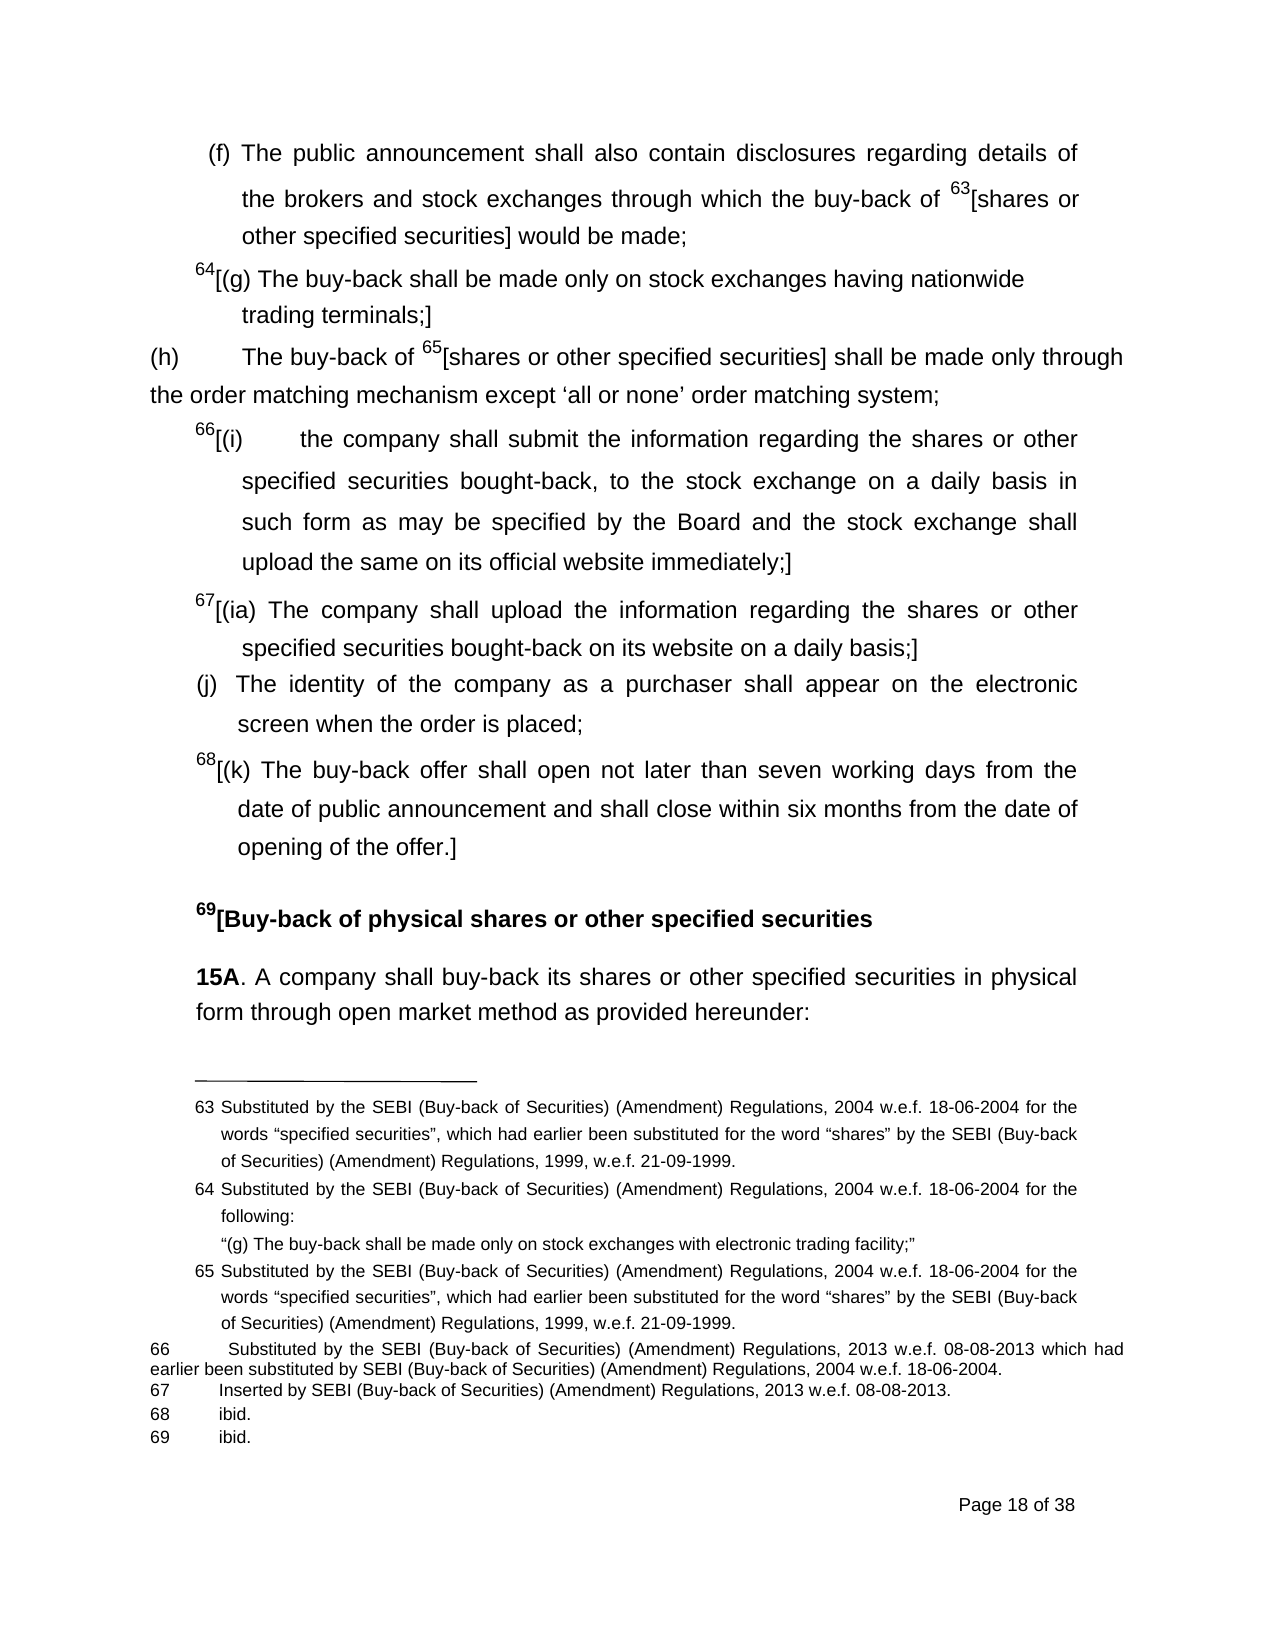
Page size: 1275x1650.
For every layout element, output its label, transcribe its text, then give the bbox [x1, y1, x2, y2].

list Substituted by the SEBI (Buy-back of Securities) (Amendment) Regulations, 2013 w.e.f. 08-08-2013 which had earlier been substituted by SEBI (Buy-back of Securities) (Amendment) Regulations, 2004 w.e.f. 18-06-2004. [150, 1339, 1125, 1379]
list ibid. [150, 1404, 1125, 1424]
text 15A. A company shall buy-back its shares or other specified securities in physical form through open market method as provided hereunder: [196, 963, 1079, 1025]
text 69[Buy-back of physical shares or other specified securities [196, 898, 1125, 934]
text 64[(g) The buy-back shall be made only on stock exchanges having nationwide trading terminals;] [195, 258, 1079, 329]
list ibid. [150, 1427, 1125, 1447]
text “(g) The buy-back shall be made only on stock exchanges with electronic trading facility;” [221, 1233, 1125, 1254]
text 63 Substituted by the SEBI (Buy-back of Securities) (Amendment) Regulations, 2004 w.e.f. 18-06-2004 for the words “specified securities”, which had earlier been substituted for the word “shares” by the SEBI (Buy-back of Securities) (Amendment) Regulations, 1999, w.e.f. 21-09-1999. [194, 1097, 1079, 1172]
text 68[(k) The buy-back offer shall open not later than seven working days from the date of public announcement and shall close within six months from the date of opening of the offer.] [196, 749, 1079, 860]
text (j) The identity of the company as a purchaser shall appear on the electronic screen when the order is placed; [196, 670, 1079, 737]
list Inserted by SEBI (Buy-back of Securities) (Amendment) Regulations, 2013 w.e.f. 08-08-2013. [150, 1379, 1125, 1400]
text Page 18 of 38 [958, 1494, 1125, 1515]
text 65 Substituted by the SEBI (Buy-back of Securities) (Amendment) Regulations, 2004 w.e.f. 18-06-2004 for the words “specified securities”, which had earlier been substituted for the word “shares” by the SEBI (Buy-back of Securities) (Amendment) Regulations, 1999, w.e.f. 21-09-1999. [194, 1261, 1079, 1333]
text 67[(ia) The company shall upload the information regarding the shares or other specified securities bought-back on its website on a daily basis;] [195, 589, 1079, 661]
text 66[(i) the company shall submit the information regarding the shares or other specified securities bought-back, to the stock exchange on a daily basis in such form as may be specified by the Board and the stock exchange shall upload the same on its official website immediately;] [195, 418, 1079, 576]
list The buy-back of 65[shares or other specified securities] shall be made only through the order matching mechanism except ‘all or none’ order matching system; [150, 336, 1125, 409]
text (f) The public announcement shall also contain disclosures regarding details of the brokers and stock exchanges through which the buy-back of 63[shares or other specified securities] would be made; [208, 139, 1079, 249]
text 64 Substituted by the SEBI (Buy-back of Securities) (Amendment) Regulations, 2004 w.e.f. 18-06-2004 for the following: [194, 1179, 1079, 1226]
